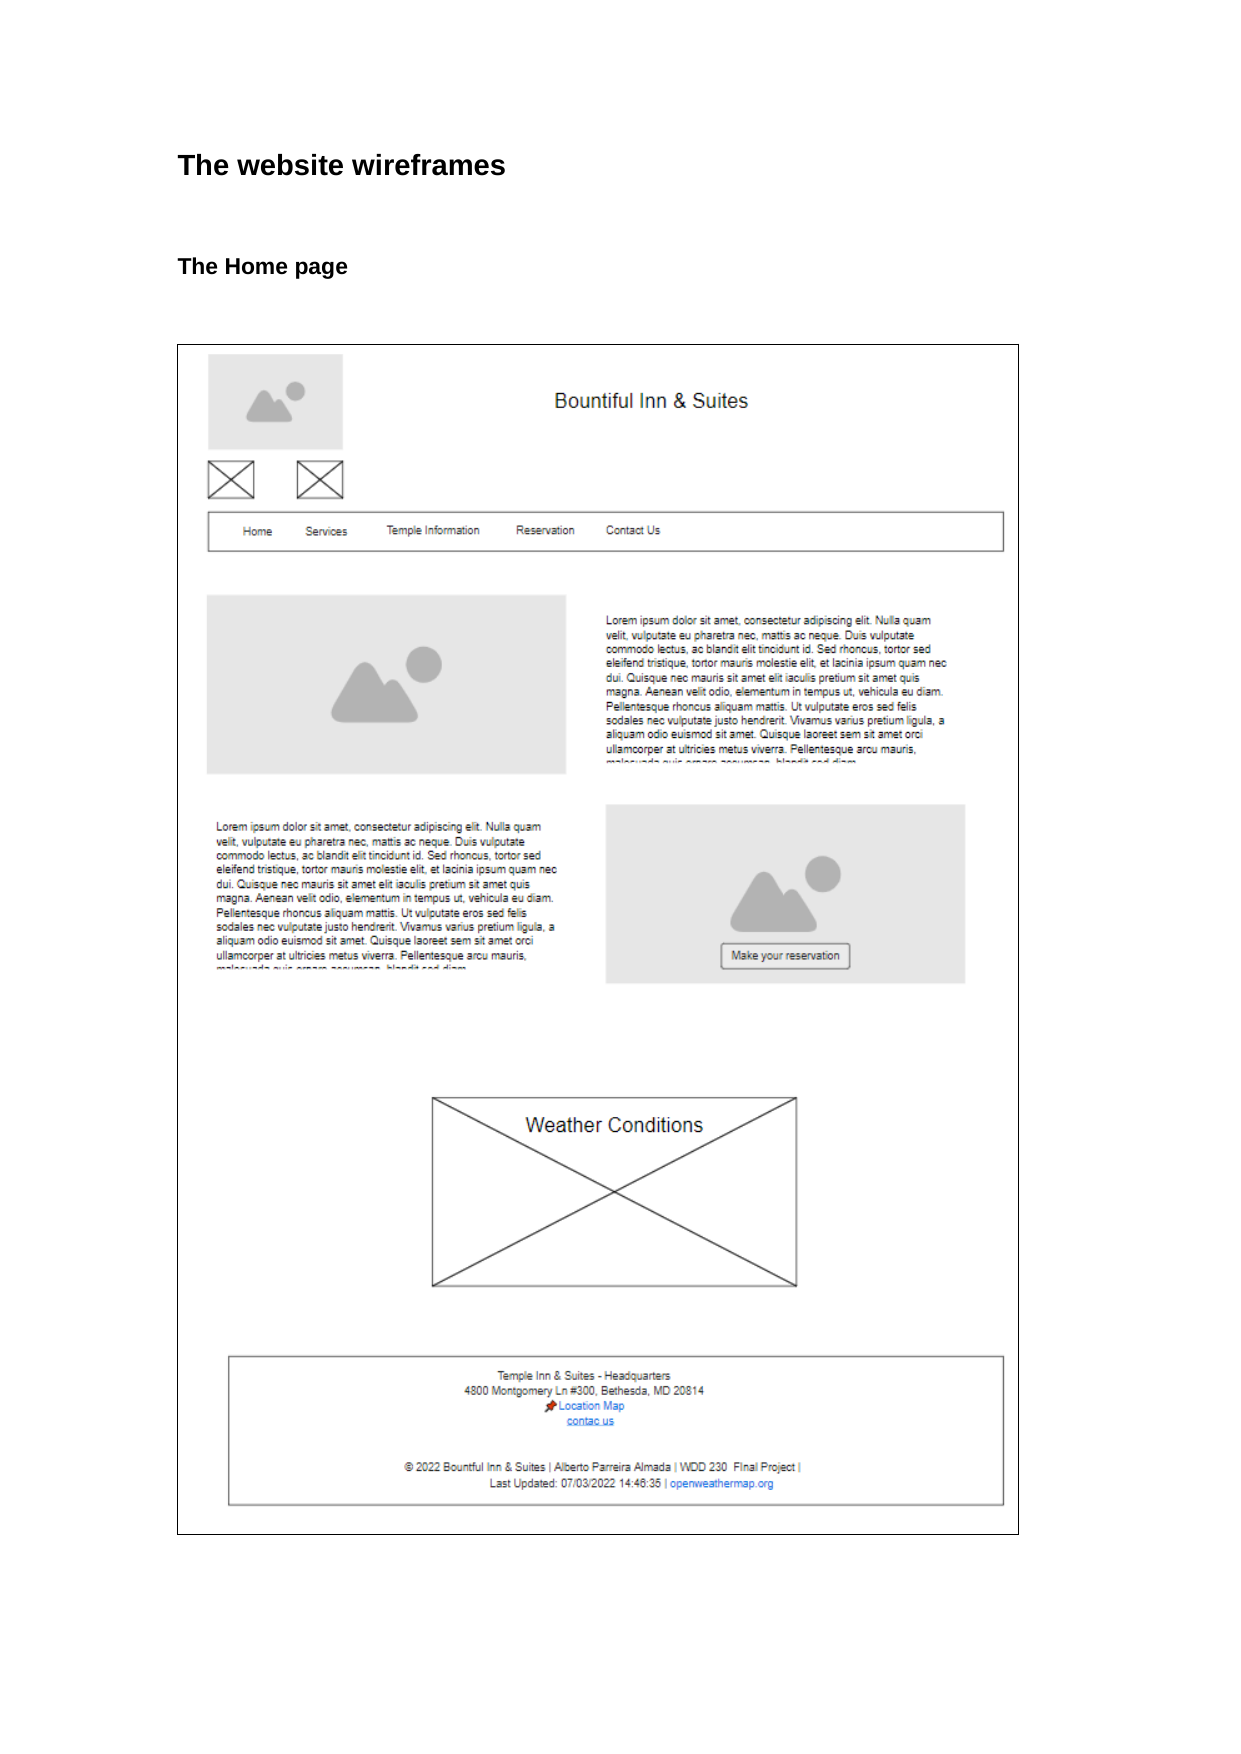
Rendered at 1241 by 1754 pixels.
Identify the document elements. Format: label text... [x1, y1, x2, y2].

text The Home page [177, 253, 1063, 279]
text The website wireframes [177, 148, 1063, 181]
picture [178, 345, 1018, 1534]
